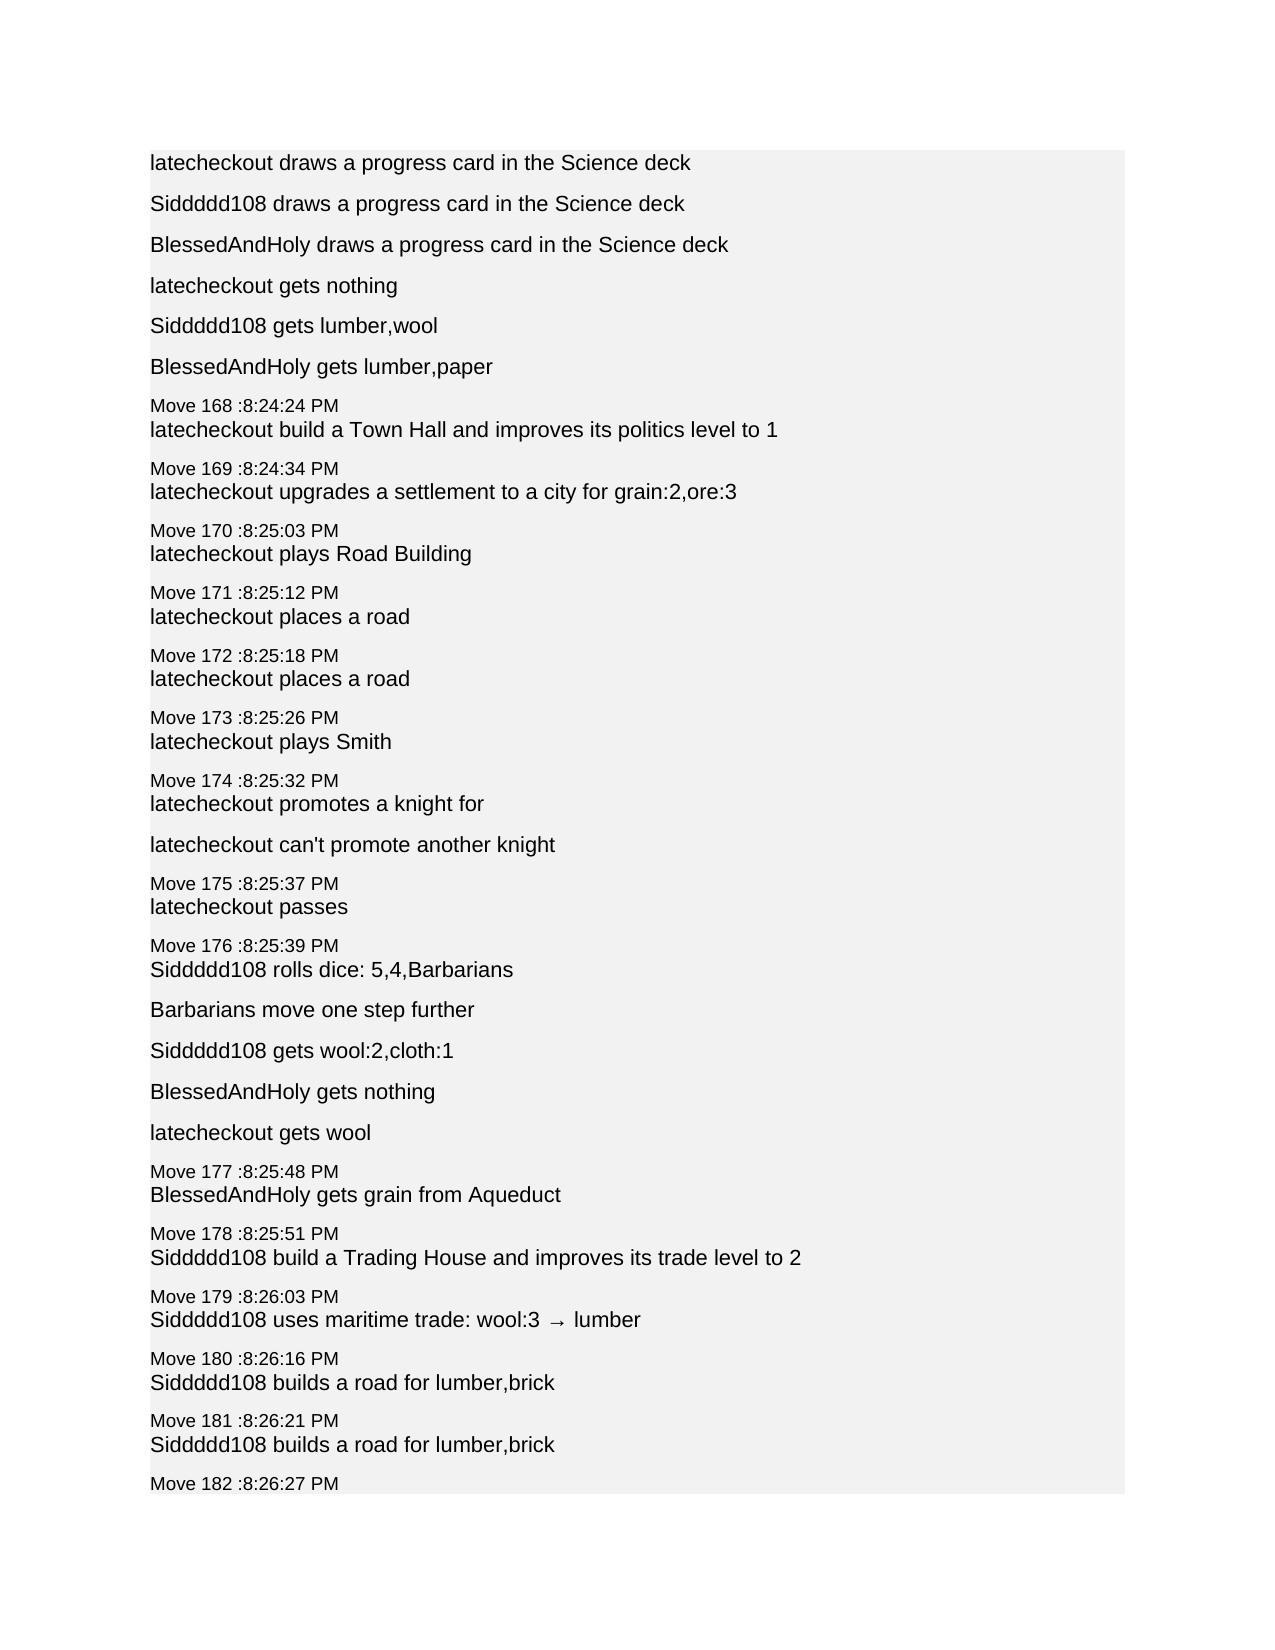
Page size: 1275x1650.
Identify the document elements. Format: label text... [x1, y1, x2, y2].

text Siddddd108 gets lumber,wool [150, 313, 1125, 338]
text latecheckout upgrades a settlement to a city for grain:2,ore:3 [150, 479, 1125, 504]
text Siddddd108 builds a road for lumber,brick [150, 1369, 1125, 1395]
text Move 178 :8:25:51 PM [150, 1223, 1125, 1245]
text Siddddd108 uses maritime trade: wool:3 → lumber [150, 1307, 1125, 1332]
text Move 174 :8:25:32 PM [150, 769, 1125, 791]
text Move 175 :8:25:37 PM [150, 873, 1125, 894]
text Move 173 :8:25:26 PM [150, 707, 1125, 728]
text BlessedAndHoly gets lumber,paper [150, 354, 1125, 379]
text latecheckout draws a progress card in the Science deck [150, 150, 1125, 175]
text Move 179 :8:26:03 PM [150, 1286, 1125, 1307]
text latecheckout gets nothing [150, 272, 1125, 298]
text Move 172 :8:25:18 PM [150, 644, 1125, 666]
text BlessedAndHoly gets nothing [150, 1079, 1125, 1104]
text Siddddd108 draws a progress card in the Science deck [150, 191, 1125, 216]
text latecheckout can't promote another knight [150, 832, 1125, 857]
text Move 182 :8:26:27 PM [150, 1473, 1125, 1494]
text latecheckout places a road [150, 604, 1125, 629]
text Move 176 :8:25:39 PM [150, 935, 1125, 957]
text Siddddd108 builds a road for lumber,brick [150, 1432, 1125, 1457]
text Move 171 :8:25:12 PM [150, 582, 1125, 604]
text Move 177 :8:25:48 PM [150, 1161, 1125, 1182]
text latecheckout build a Town Hall and improves its politics level to 1 [150, 417, 1125, 442]
text Barbarians move one step further [150, 997, 1125, 1023]
text BlessedAndHoly gets grain from Aqueduct [150, 1182, 1125, 1207]
text Move 169 :8:24:34 PM [150, 457, 1125, 479]
text latecheckout promotes a knight for [150, 791, 1125, 816]
text BlessedAndHoly draws a progress card in the Science deck [150, 232, 1125, 257]
text Move 168 :8:24:24 PM [150, 395, 1125, 417]
text latecheckout gets wool [150, 1120, 1125, 1145]
text Move 180 :8:26:16 PM [150, 1348, 1125, 1369]
text latecheckout plays Road Building [150, 541, 1125, 567]
text latecheckout plays Smith [150, 728, 1125, 754]
text Siddddd108 gets wool:2,cloth:1 [150, 1038, 1125, 1063]
text Move 181 :8:26:21 PM [150, 1410, 1125, 1432]
text latecheckout passes [150, 894, 1125, 919]
text latecheckout places a road [150, 666, 1125, 691]
text Siddddd108 build a Trading House and improves its trade level to 2 [150, 1245, 1125, 1270]
text Move 170 :8:25:03 PM [150, 520, 1125, 541]
text Siddddd108 rolls dice: 5,4,Barbarians [150, 957, 1125, 982]
